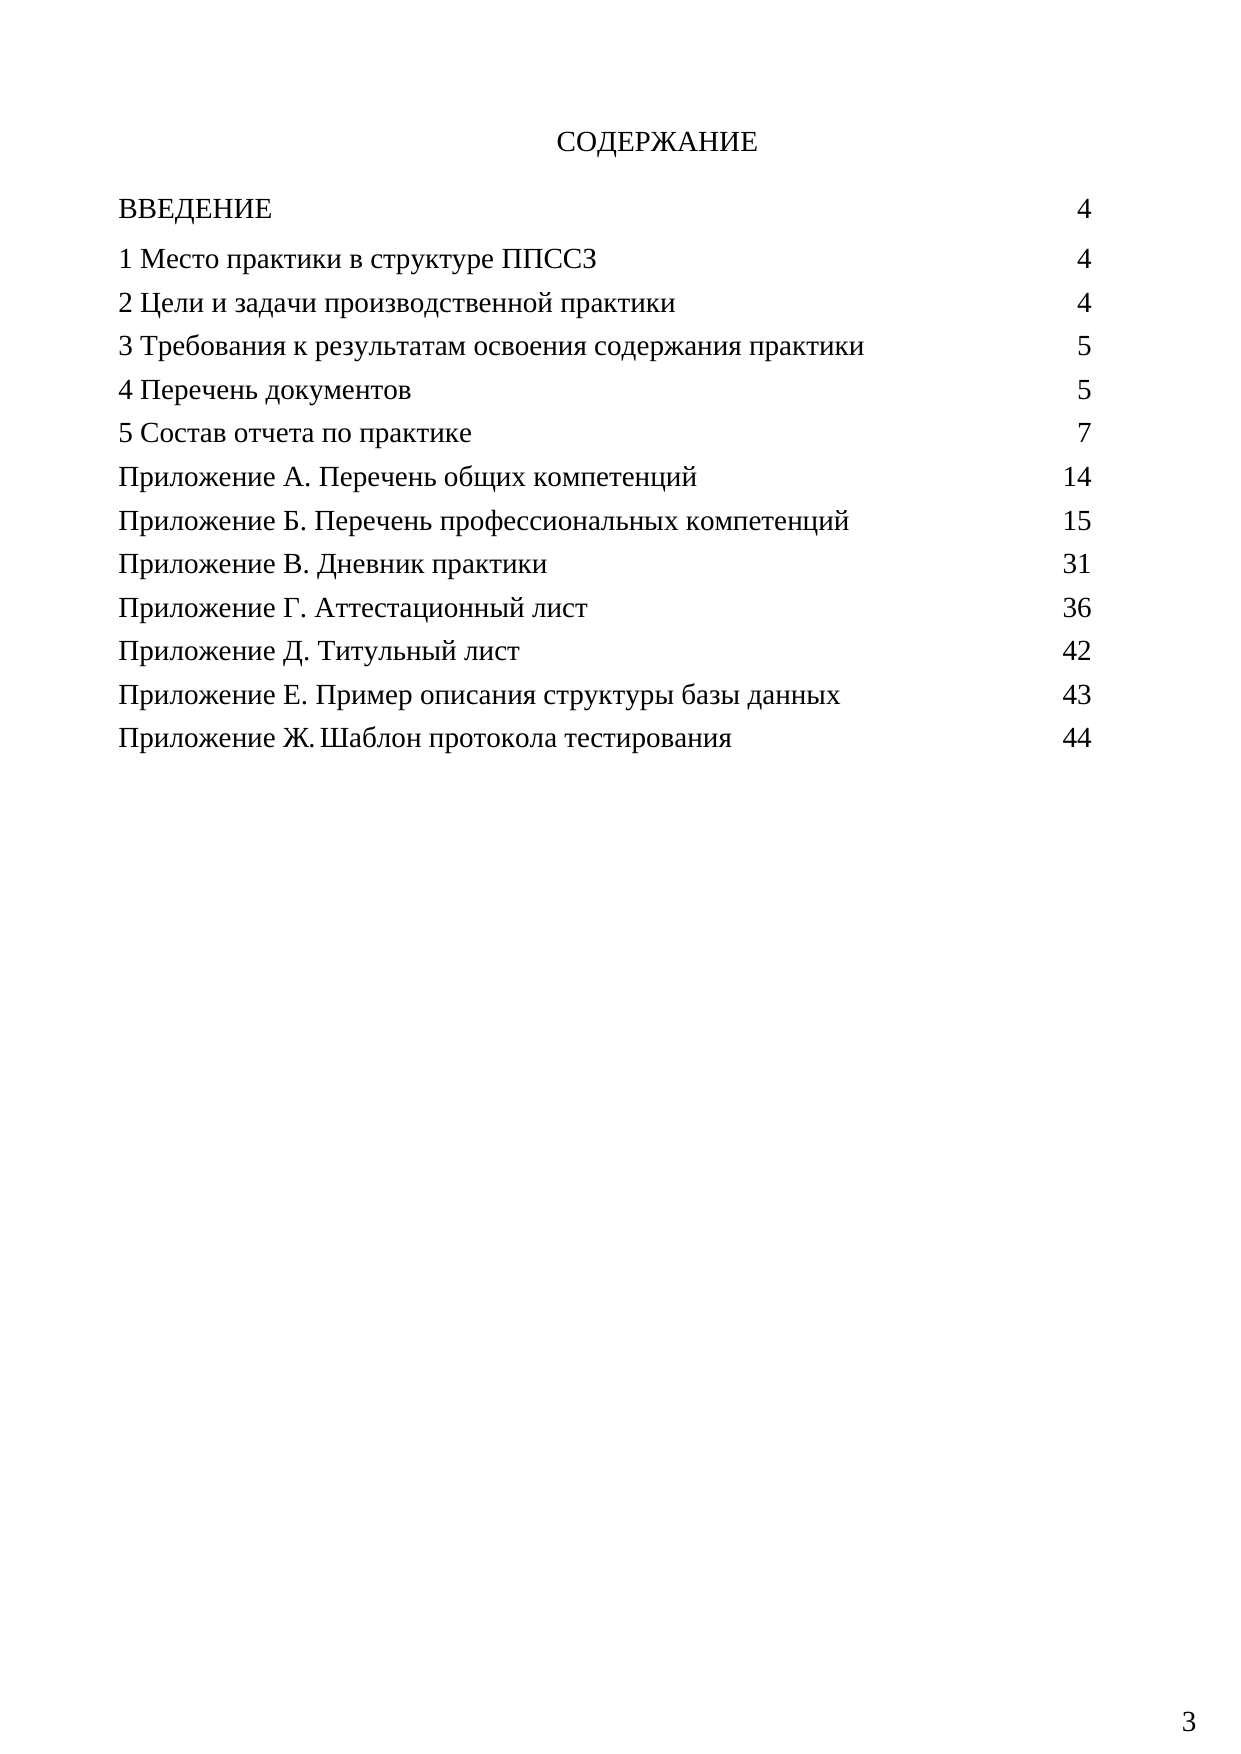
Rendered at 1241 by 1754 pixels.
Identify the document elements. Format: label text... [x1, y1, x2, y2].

text 2 Цели и задачи производственной практики 4 [118, 285, 1196, 318]
text Приложение Ж. Шаблон протокола тестирования 44 [118, 720, 1196, 754]
text 1 Место практики в структуре ППССЗ 4 [118, 241, 1196, 275]
text Приложение В. Дневник практики 31 [118, 546, 1196, 580]
text 5 Состав отчета по практике 7 [118, 416, 1196, 449]
text Приложение Д. Титульный лист 42 [118, 633, 1196, 667]
text Приложение А. Перечень общих компетенций 14 [118, 459, 1196, 493]
text Приложение Е. Пример описания структуры базы данных 43 [118, 677, 1196, 710]
text Приложение Б. Перечень профессиональных компетенций 15 [118, 503, 1196, 536]
text Приложение Г. Аттестационный лист 36 [118, 590, 1196, 623]
text СОДЕРЖАНИЕ [118, 124, 1196, 158]
text 3 Требования к результатам освоения содержания практики 5 [118, 328, 1196, 362]
text ВВЕДЕНИЕ 4 [118, 191, 1196, 225]
text 4 Перечень документов 5 [118, 372, 1196, 406]
